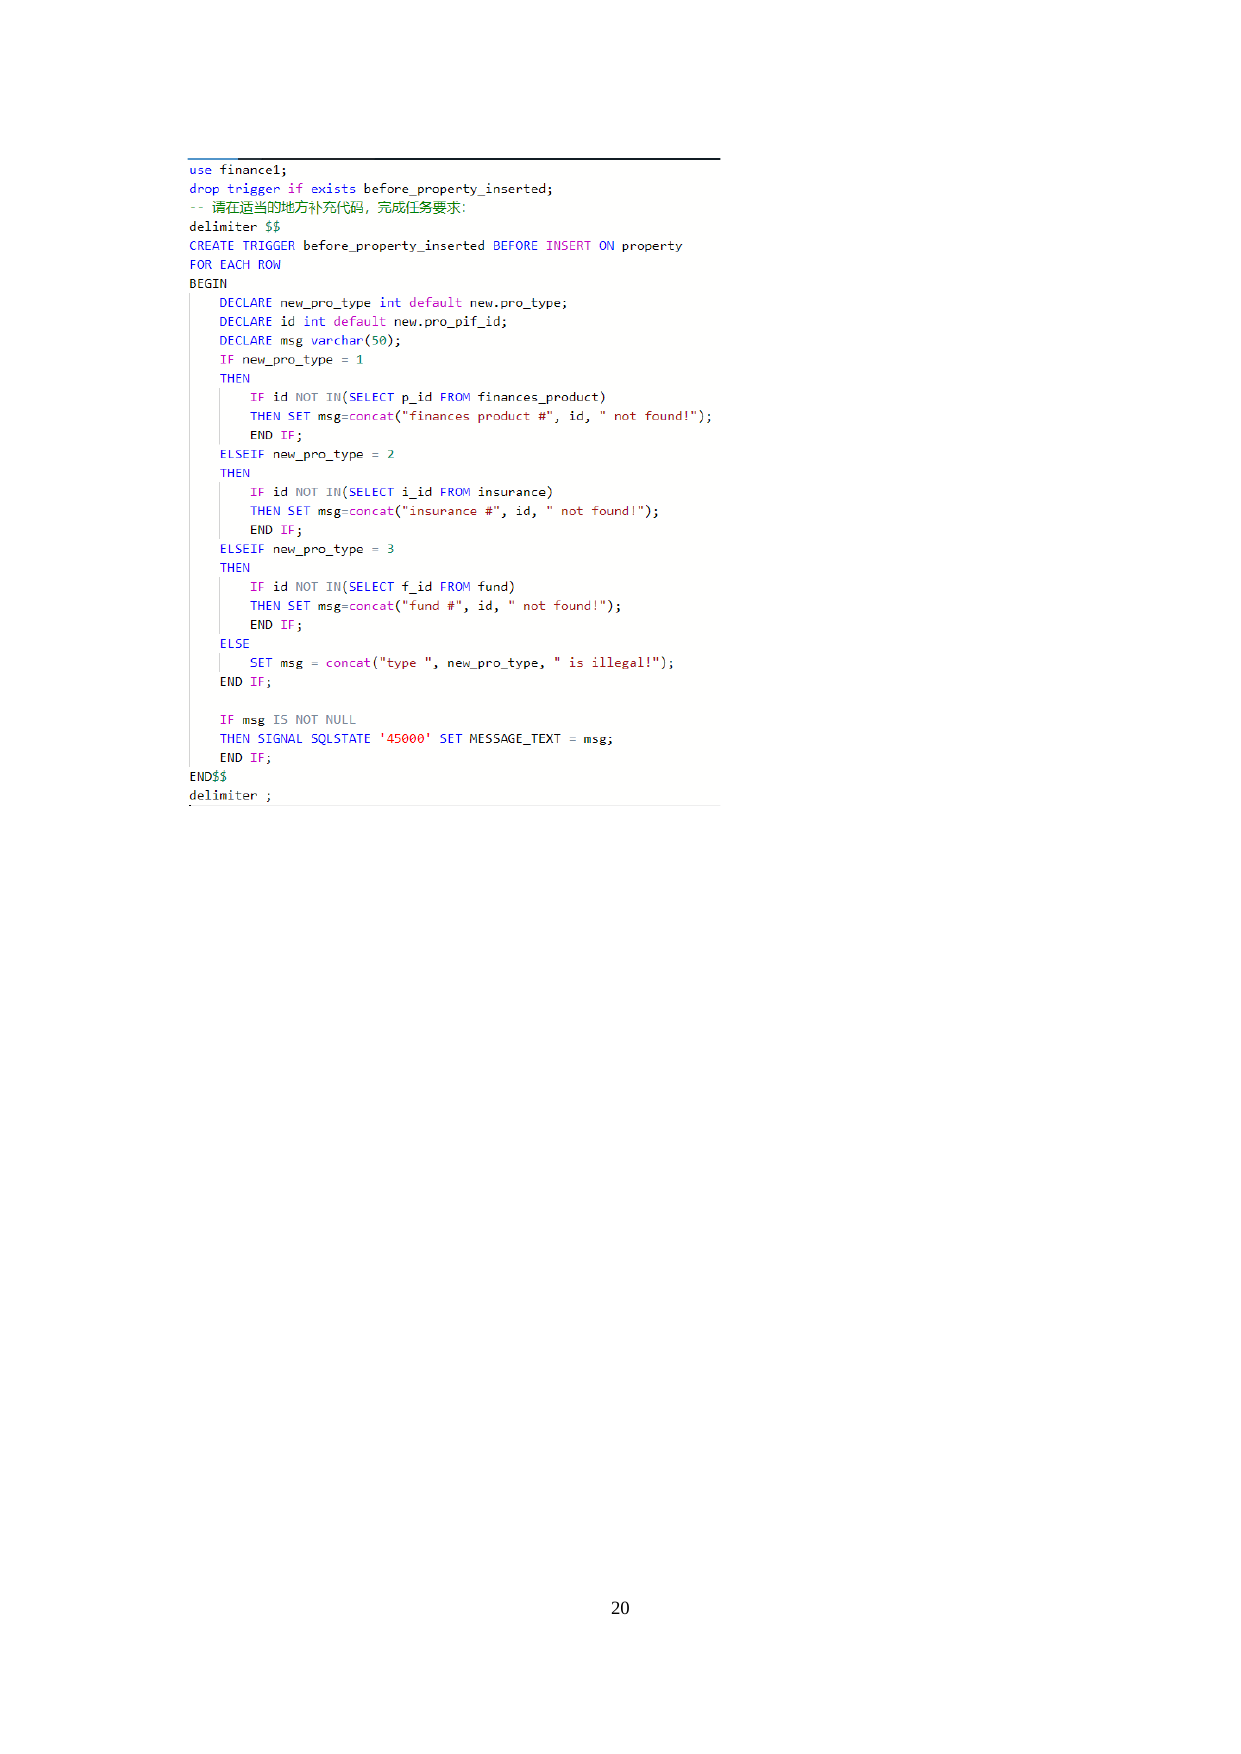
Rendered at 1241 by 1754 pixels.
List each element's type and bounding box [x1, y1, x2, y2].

picture [187, 158, 721, 806]
